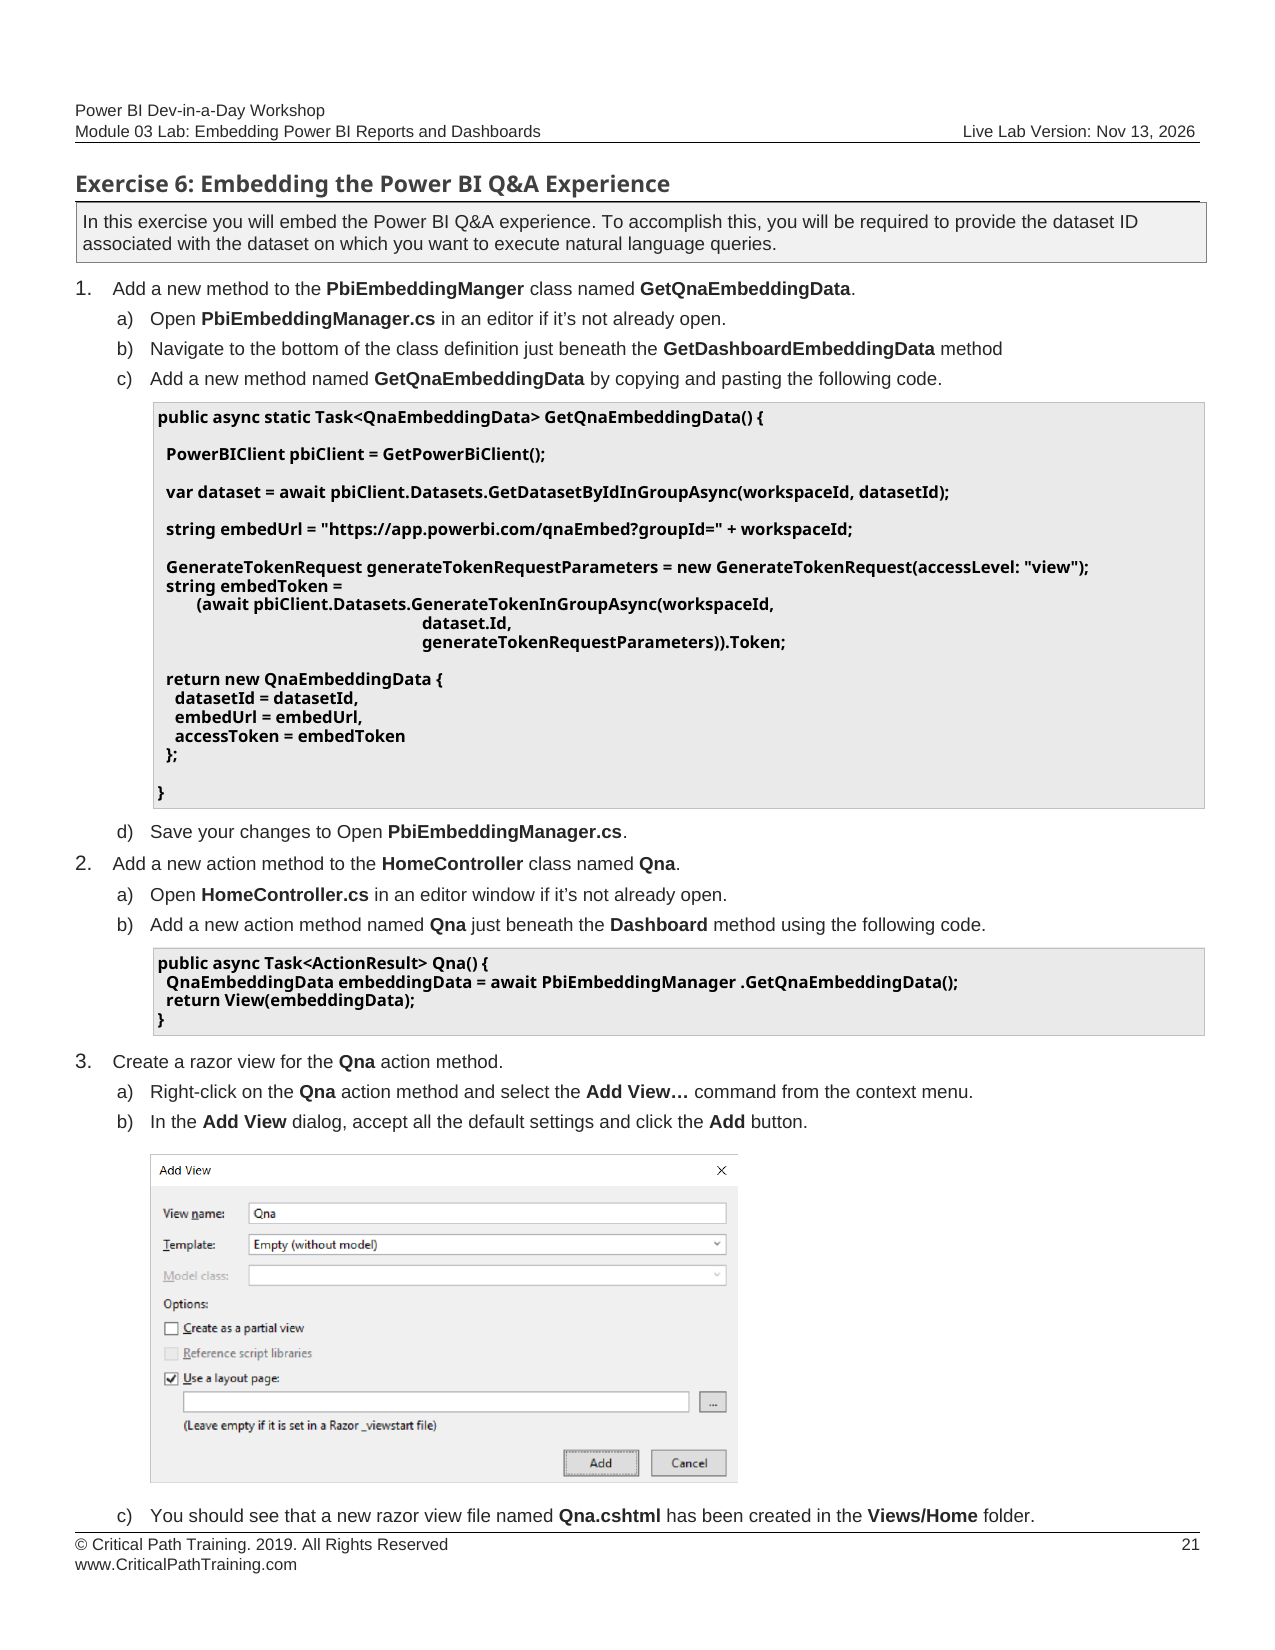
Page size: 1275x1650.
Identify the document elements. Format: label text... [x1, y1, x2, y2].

text public async static Task<QnaEmbeddingData> GetQnaEmbeddingData() { [154, 403, 1204, 420]
text return View(embeddingData); [154, 985, 1204, 1004]
text string embedToken = [154, 570, 1204, 589]
text You should see that a new razor view file named Qna.cshtml has been created in the Views/Home folder. [117, 1504, 1200, 1526]
list Save your changes to Open PbiEmbeddingManager.cs. [117, 821, 1200, 843]
list Add a new method named GetQnaEmbeddingData by copying and pasting the following code. [117, 367, 1200, 389]
text Right-click on the Qna action method and select the Add View… command from the context menu. [117, 1081, 1200, 1102]
list Open HomeController.cs in an editor window if it’s not already open. [117, 883, 1200, 905]
text string embedUrl = "https://app.powerbi.com/qnaEmbed?groupId=" + workspaceId; [154, 514, 1204, 533]
text QnaEmbeddingData embeddingData = await PbiEmbeddingManager .GetQnaEmbeddingData(); [154, 966, 1204, 985]
text return new QnaEmbeddingData { [154, 664, 1204, 683]
text In this exercise you will embed the Power BI Q&A experience. To accomplish this, you will be required to provide the dataset ID associated with the dataset on which you want to execute natural language queries. [77, 203, 1206, 262]
text } [154, 1004, 1204, 1035]
picture [150, 1154, 738, 1483]
list Open PbiEmbeddingManager.cs in an editor if it’s not already open. [117, 308, 1200, 329]
text In the Add View dialog, accept all the default settings and click the Add button. [117, 1111, 1200, 1132]
text accessToken = embedToken [154, 720, 1204, 739]
list Add a new action method named Qna just beneath the Dashboard method using the following code. [117, 913, 1200, 935]
list Add a new action method to the HomeController class named Qna. [75, 851, 1200, 875]
text Create a razor view for the Qna action method. [75, 1048, 1200, 1072]
list Navigate to the bottom of the class definition just beneath the GetDashboardEmbeddingData method [117, 338, 1200, 359]
list Add a new method to the PbiEmbeddingManger class named GetQnaEmbeddingData. [75, 275, 1200, 299]
subtitle Exercise 6: Embedding the Power BI Q&A Experience [75, 168, 1200, 201]
text } [154, 777, 1204, 808]
text GenerateTokenRequest generateTokenRequestParameters = new GenerateTokenRequest(accessLevel: "view"); [154, 552, 1204, 570]
text }; [154, 739, 1204, 758]
text public async Task<ActionResult> Qna() { [154, 949, 1204, 966]
text embedUrl = embedUrl, [154, 702, 1204, 720]
text datasetId = datasetId, [154, 683, 1204, 702]
text generateTokenRequestParameters)).Token; [154, 627, 1204, 645]
text (await pbiClient.Datasets.GenerateTokenInGroupAsync(workspaceId, [154, 589, 1204, 608]
text PowerBIClient pbiClient = GetPowerBiClient(); [154, 439, 1204, 458]
text dataset.Id, [154, 608, 1204, 627]
text var dataset = await pbiClient.Datasets.GetDatasetByIdInGroupAsync(workspaceId, datasetId); [154, 477, 1204, 495]
